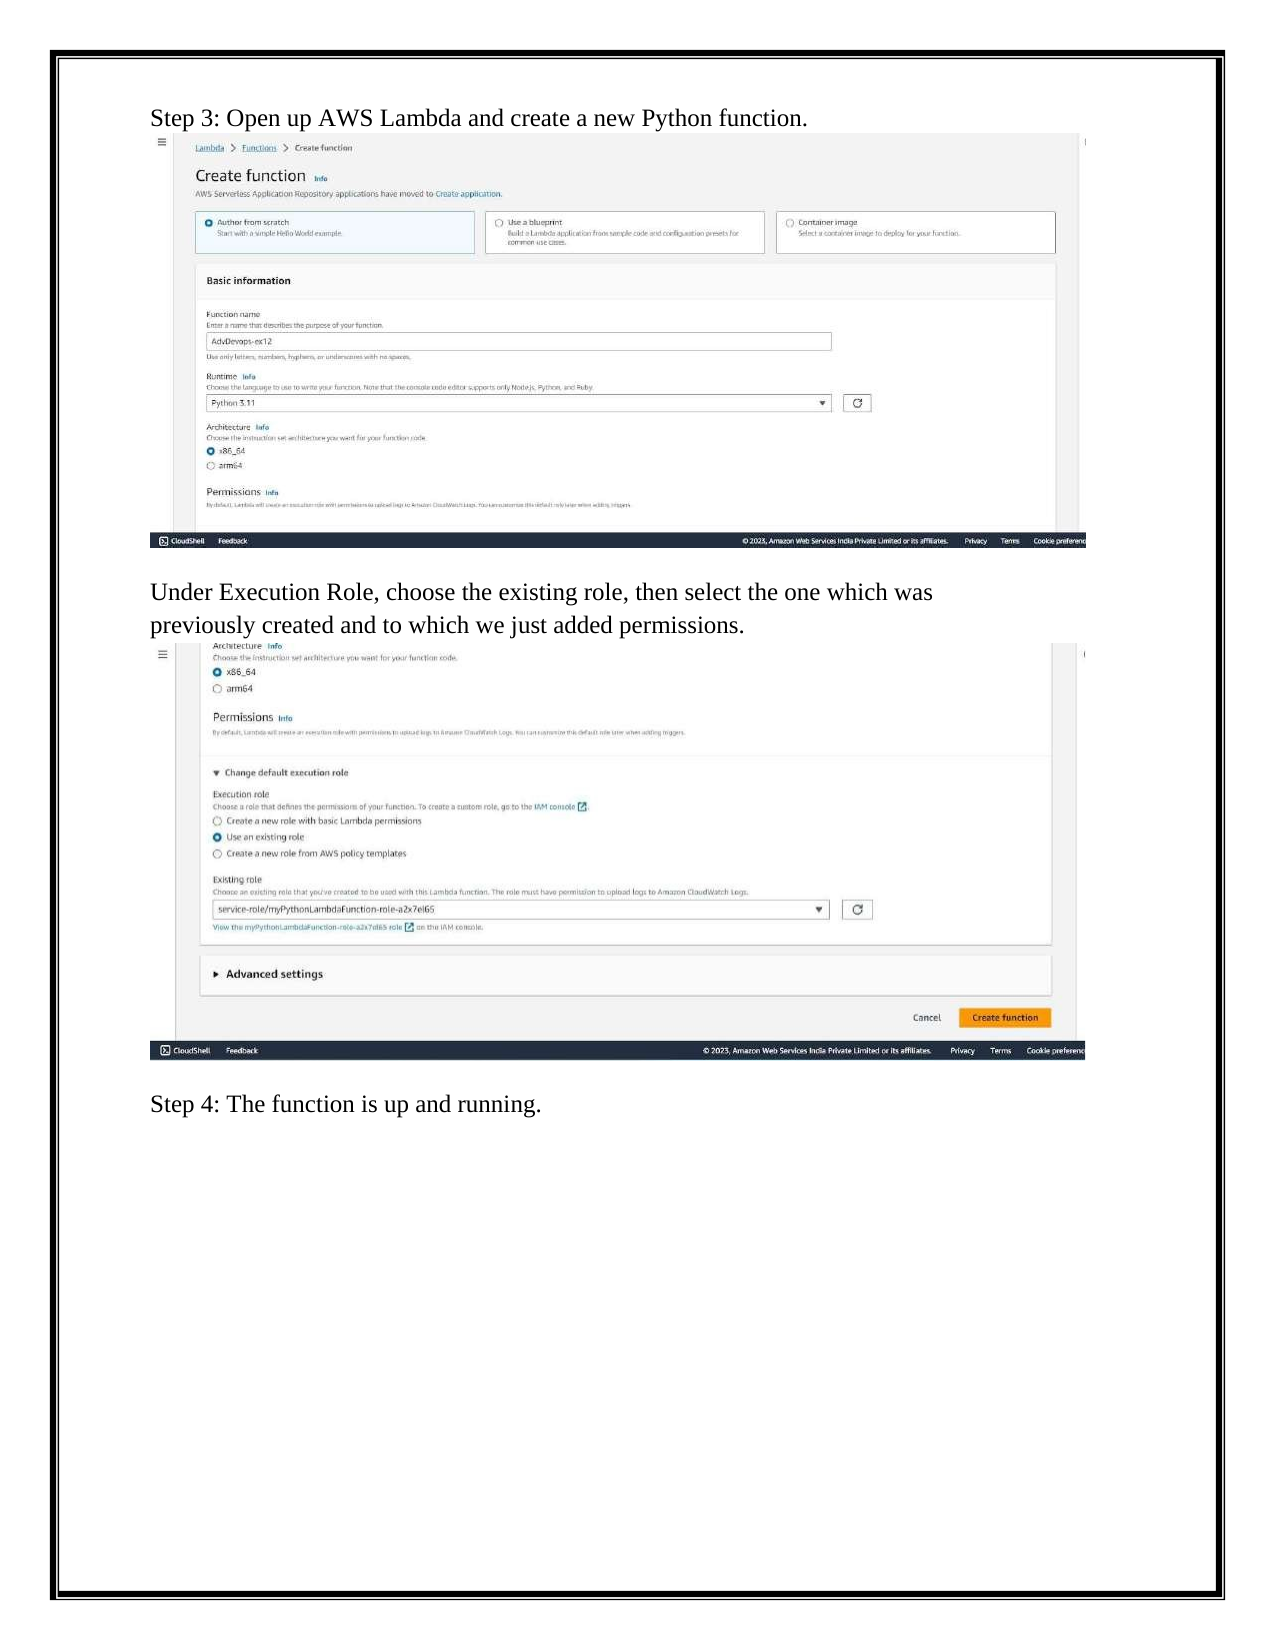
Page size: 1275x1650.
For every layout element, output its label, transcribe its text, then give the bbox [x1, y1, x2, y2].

picture [150, 133, 1086, 548]
text Step 4: The function is up and running. [150, 1089, 1152, 1118]
picture [150, 643, 1086, 1061]
text Under Execution Role, choose the existing role, then select the one which was previously created and to which we just added permissions. [150, 577, 989, 639]
text Step 3: Open up AWS Lambda and create a new Python function. [150, 103, 1152, 132]
